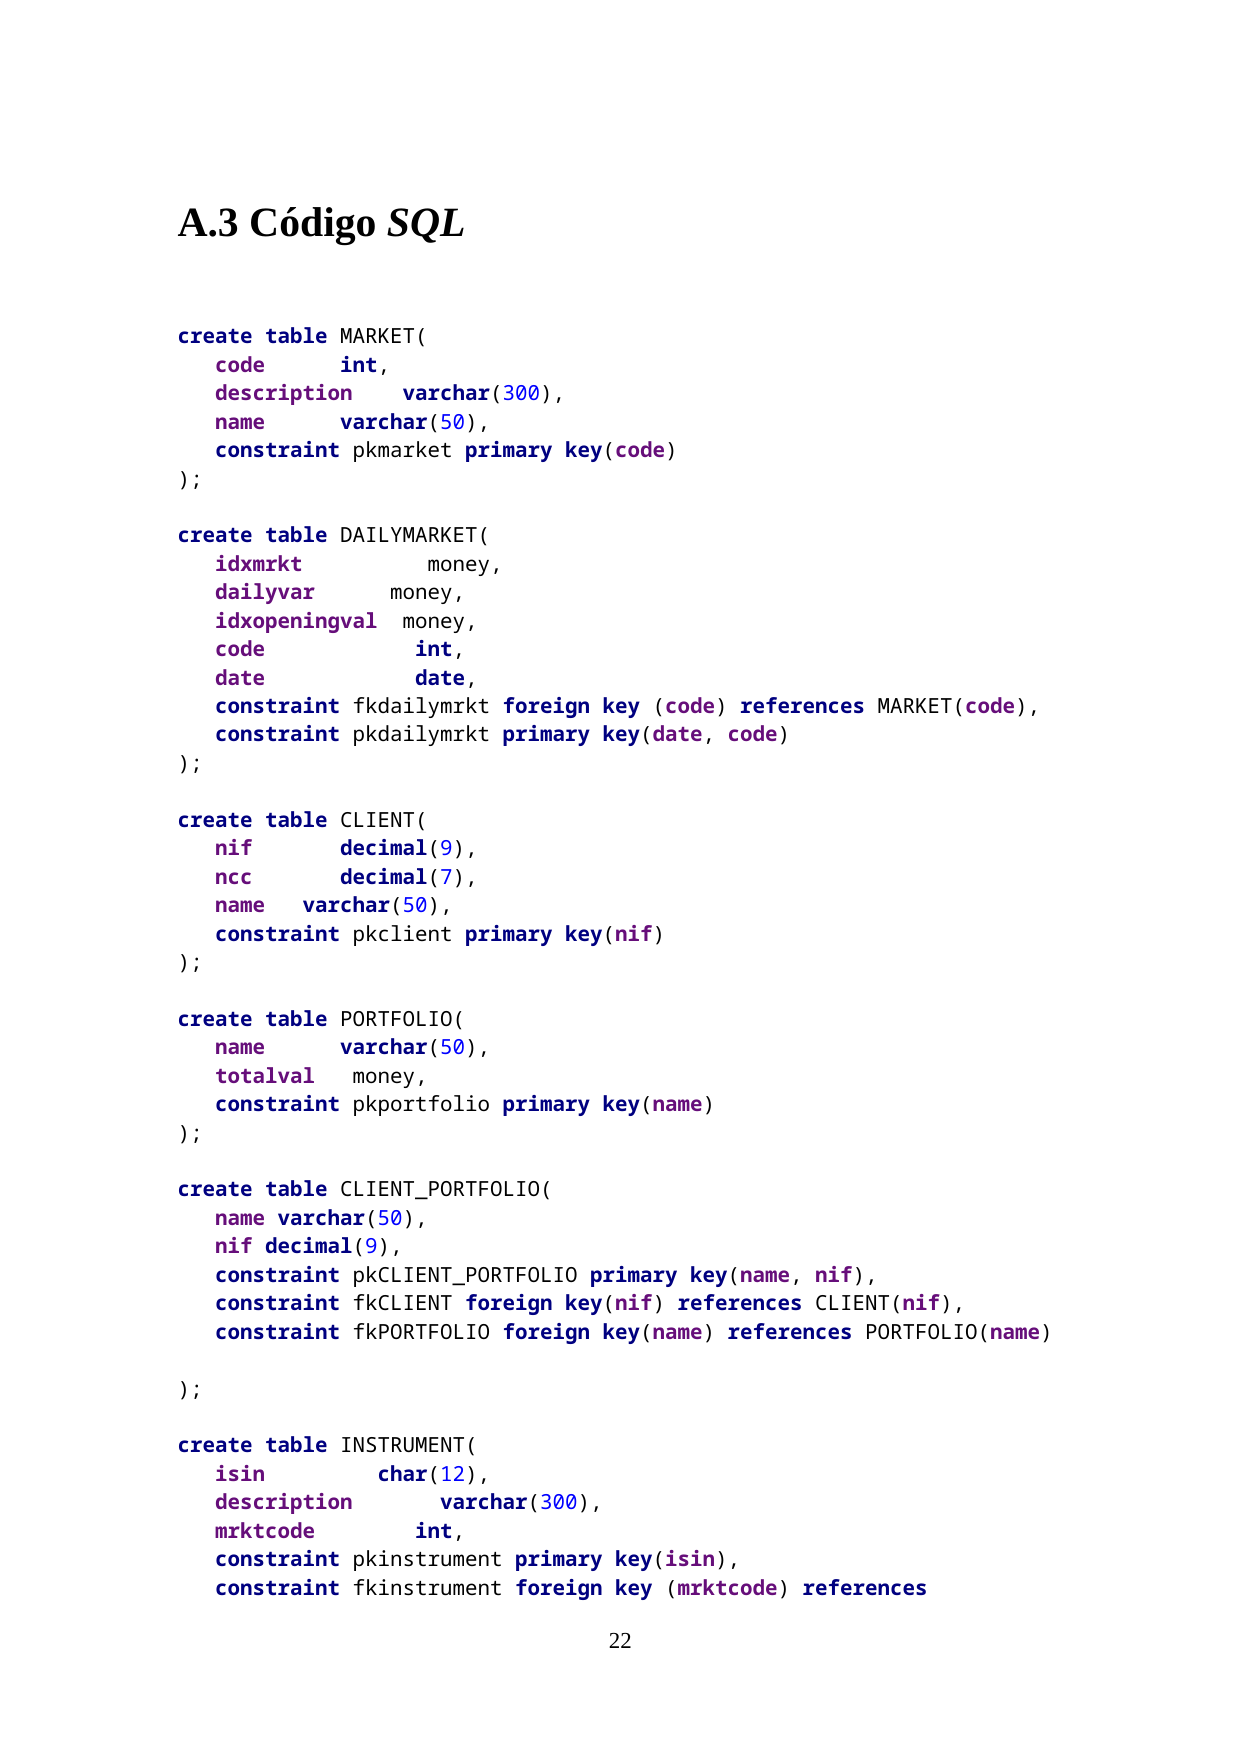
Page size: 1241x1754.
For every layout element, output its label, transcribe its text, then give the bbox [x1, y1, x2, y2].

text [177, 321, 1063, 1601]
subtitle A.3 Código SQL [177, 198, 1063, 246]
